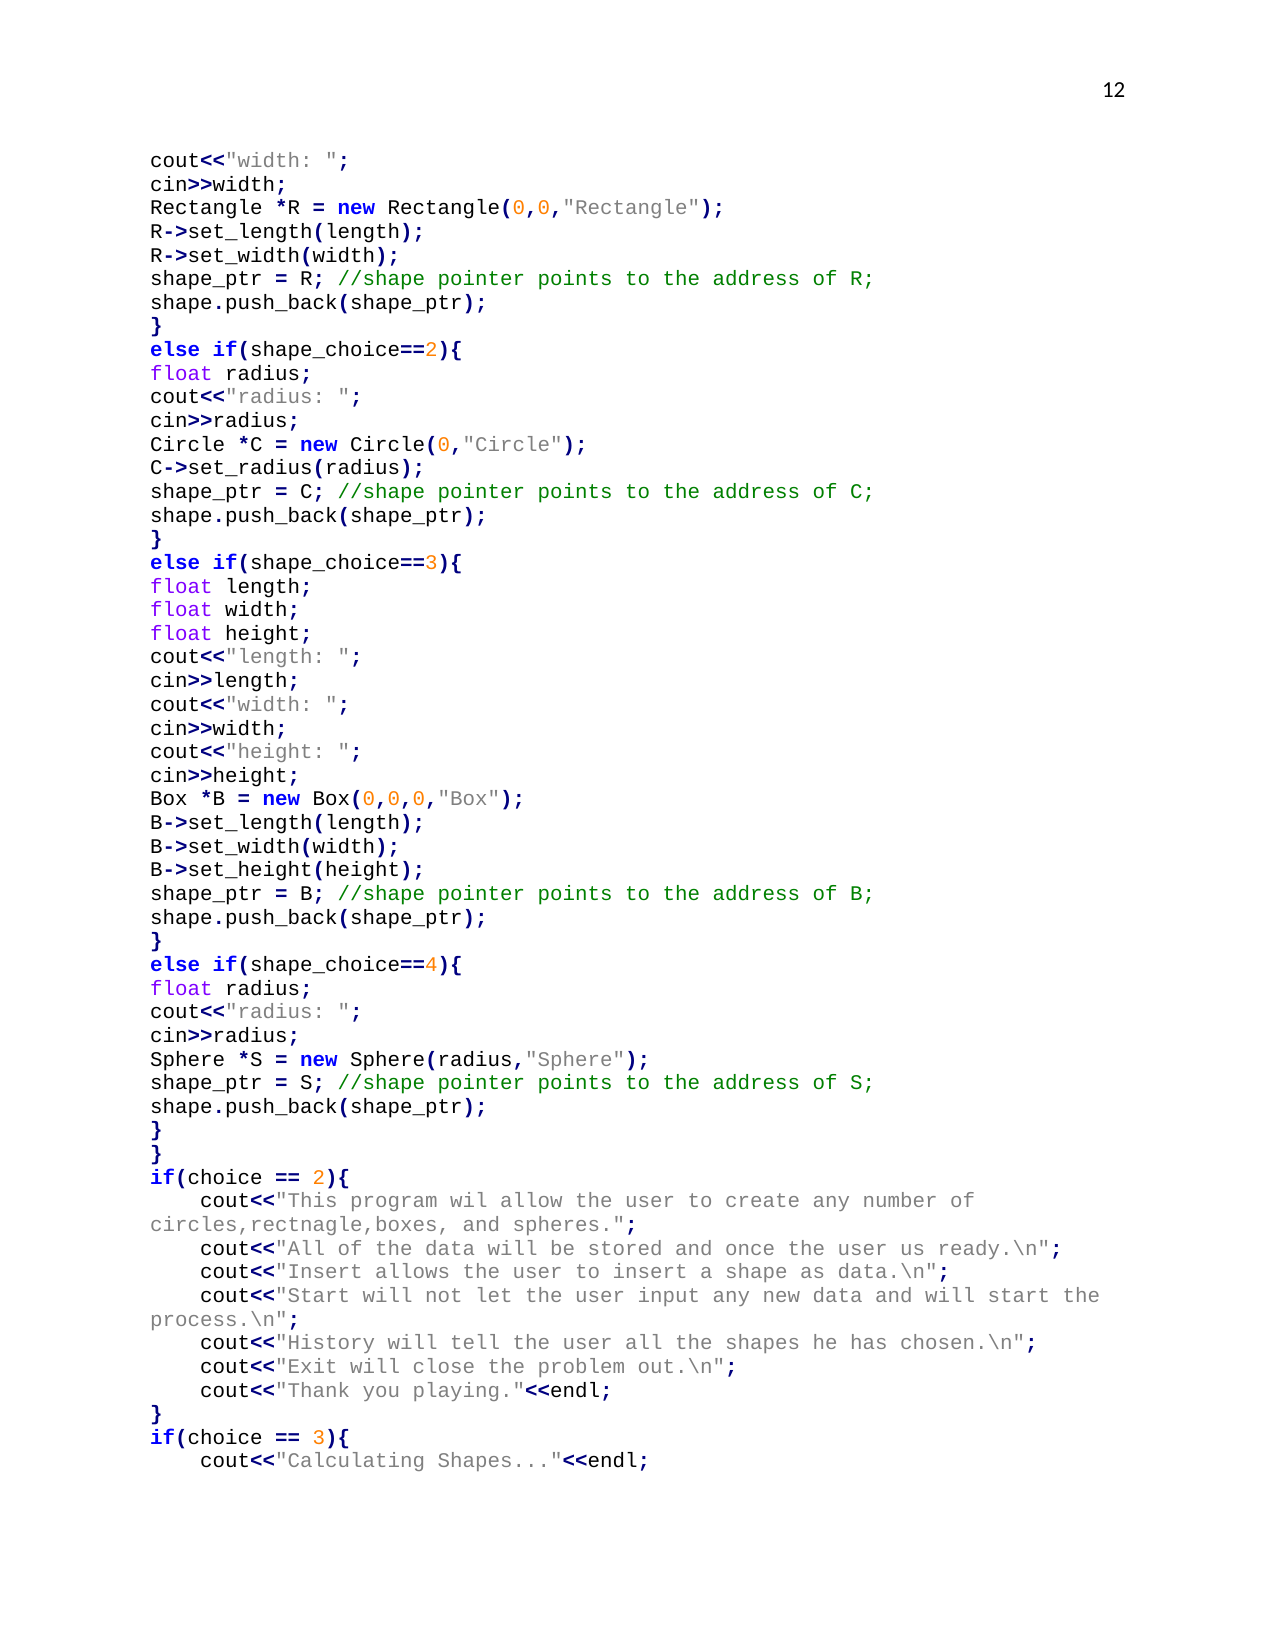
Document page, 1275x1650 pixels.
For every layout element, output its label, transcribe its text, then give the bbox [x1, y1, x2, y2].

text shape.push_back(shape_ptr); [150, 1096, 1125, 1119]
text shape.push_back(shape_ptr); [150, 505, 1125, 528]
text cout<<"height: "; [150, 741, 1125, 765]
text if(choice == 3){ [150, 1427, 1125, 1451]
text cin>>radius; [150, 410, 1125, 434]
text cin>>height; [150, 765, 1125, 788]
text shape_ptr = R; //shape pointer points to the address of R; [150, 268, 1125, 292]
text B->set_height(height); [150, 859, 1125, 883]
text } [150, 1119, 1125, 1143]
text cin>>radius; [150, 1025, 1125, 1048]
text else if(shape_choice==3){ [150, 552, 1125, 576]
text cout<<"Insert allows the user to insert a shape as data.\n"; [150, 1261, 1125, 1285]
text float height; [150, 623, 1125, 647]
text cout<<"Calculating Shapes..."<<endl; [150, 1451, 1125, 1474]
text cout<<"All of the data will be stored and once the user us ready.\n"; [150, 1238, 1125, 1261]
text else if(shape_choice==4){ [150, 954, 1125, 978]
text shape.push_back(shape_ptr); [150, 907, 1125, 930]
text cin>>width; [150, 717, 1125, 741]
text shape_ptr = S; //shape pointer points to the address of S; [150, 1072, 1125, 1096]
text Circle *C = new Circle(0,"Circle"); [150, 434, 1125, 457]
text shape.push_back(shape_ptr); [150, 292, 1125, 316]
text B->set_length(length); [150, 812, 1125, 836]
text } [150, 930, 1125, 954]
text cout<<"radius: "; [150, 386, 1125, 410]
text } [150, 1403, 1125, 1427]
text Box *B = new Box(0,0,0,"Box"); [150, 788, 1125, 812]
text cout<<"width: "; [150, 694, 1125, 717]
text cout<<"radius: "; [150, 1001, 1125, 1025]
text shape_ptr = B; //shape pointer points to the address of B; [150, 883, 1125, 907]
text cout<<"width: "; [150, 150, 1125, 174]
text cout<<"Start will not let the user input any new data and will start the process.\n"; [150, 1285, 1125, 1332]
text R->set_length(length); [150, 221, 1125, 244]
text Sphere *S = new Sphere(radius,"Sphere"); [150, 1048, 1125, 1072]
text cout<<"length: "; [150, 647, 1125, 670]
text cout<<"Exit will close the problem out.\n"; [150, 1356, 1125, 1379]
text float width; [150, 599, 1125, 623]
text R->set_width(width); [150, 244, 1125, 268]
text cin>>length; [150, 670, 1125, 694]
text shape_ptr = C; //shape pointer points to the address of C; [150, 481, 1125, 505]
text float radius; [150, 363, 1125, 386]
text if(choice == 2){ [150, 1167, 1125, 1190]
text C->set_radius(radius); [150, 457, 1125, 481]
text } [150, 316, 1125, 339]
text float length; [150, 576, 1125, 599]
text cin>>width; [150, 174, 1125, 197]
text else if(shape_choice==2){ [150, 339, 1125, 363]
text } [150, 1143, 1125, 1167]
text cout<<"This program wil allow the user to create any number of circles,rectnagle,boxes, and spheres."; [150, 1190, 1125, 1238]
text Rectangle *R = new Rectangle(0,0,"Rectangle"); [150, 197, 1125, 221]
text } [150, 528, 1125, 552]
text cout<<"Thank you playing."<<endl; [150, 1379, 1125, 1403]
text float radius; [150, 978, 1125, 1001]
text B->set_width(width); [150, 836, 1125, 859]
text cout<<"History will tell the user all the shapes he has chosen.\n"; [150, 1332, 1125, 1356]
